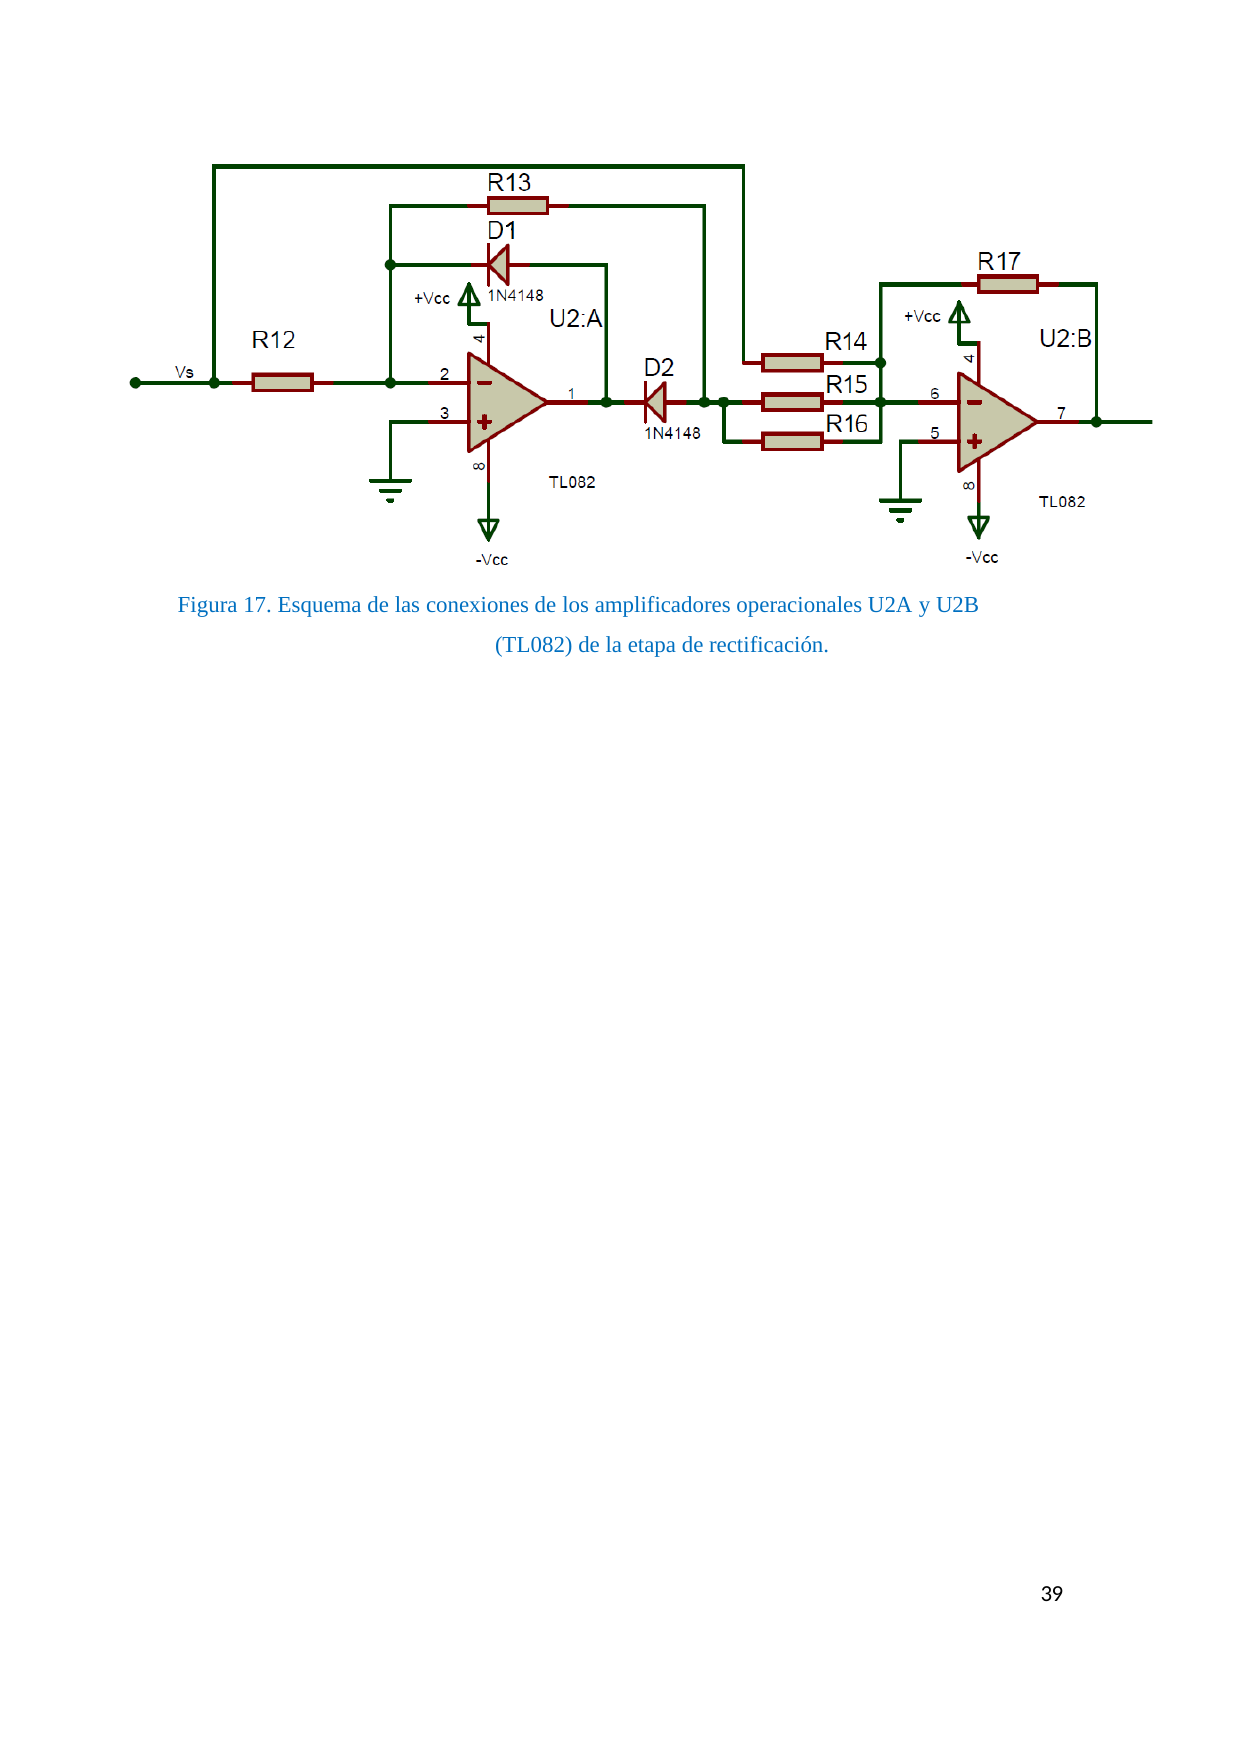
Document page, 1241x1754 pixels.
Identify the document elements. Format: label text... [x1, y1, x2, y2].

text Figura 17. Esquema de las conexiones de los amplificadores operacionales U2A y U2B (TL082) de la etapa de rectificación. [177, 565, 1062, 657]
picture [129, 164, 1153, 565]
